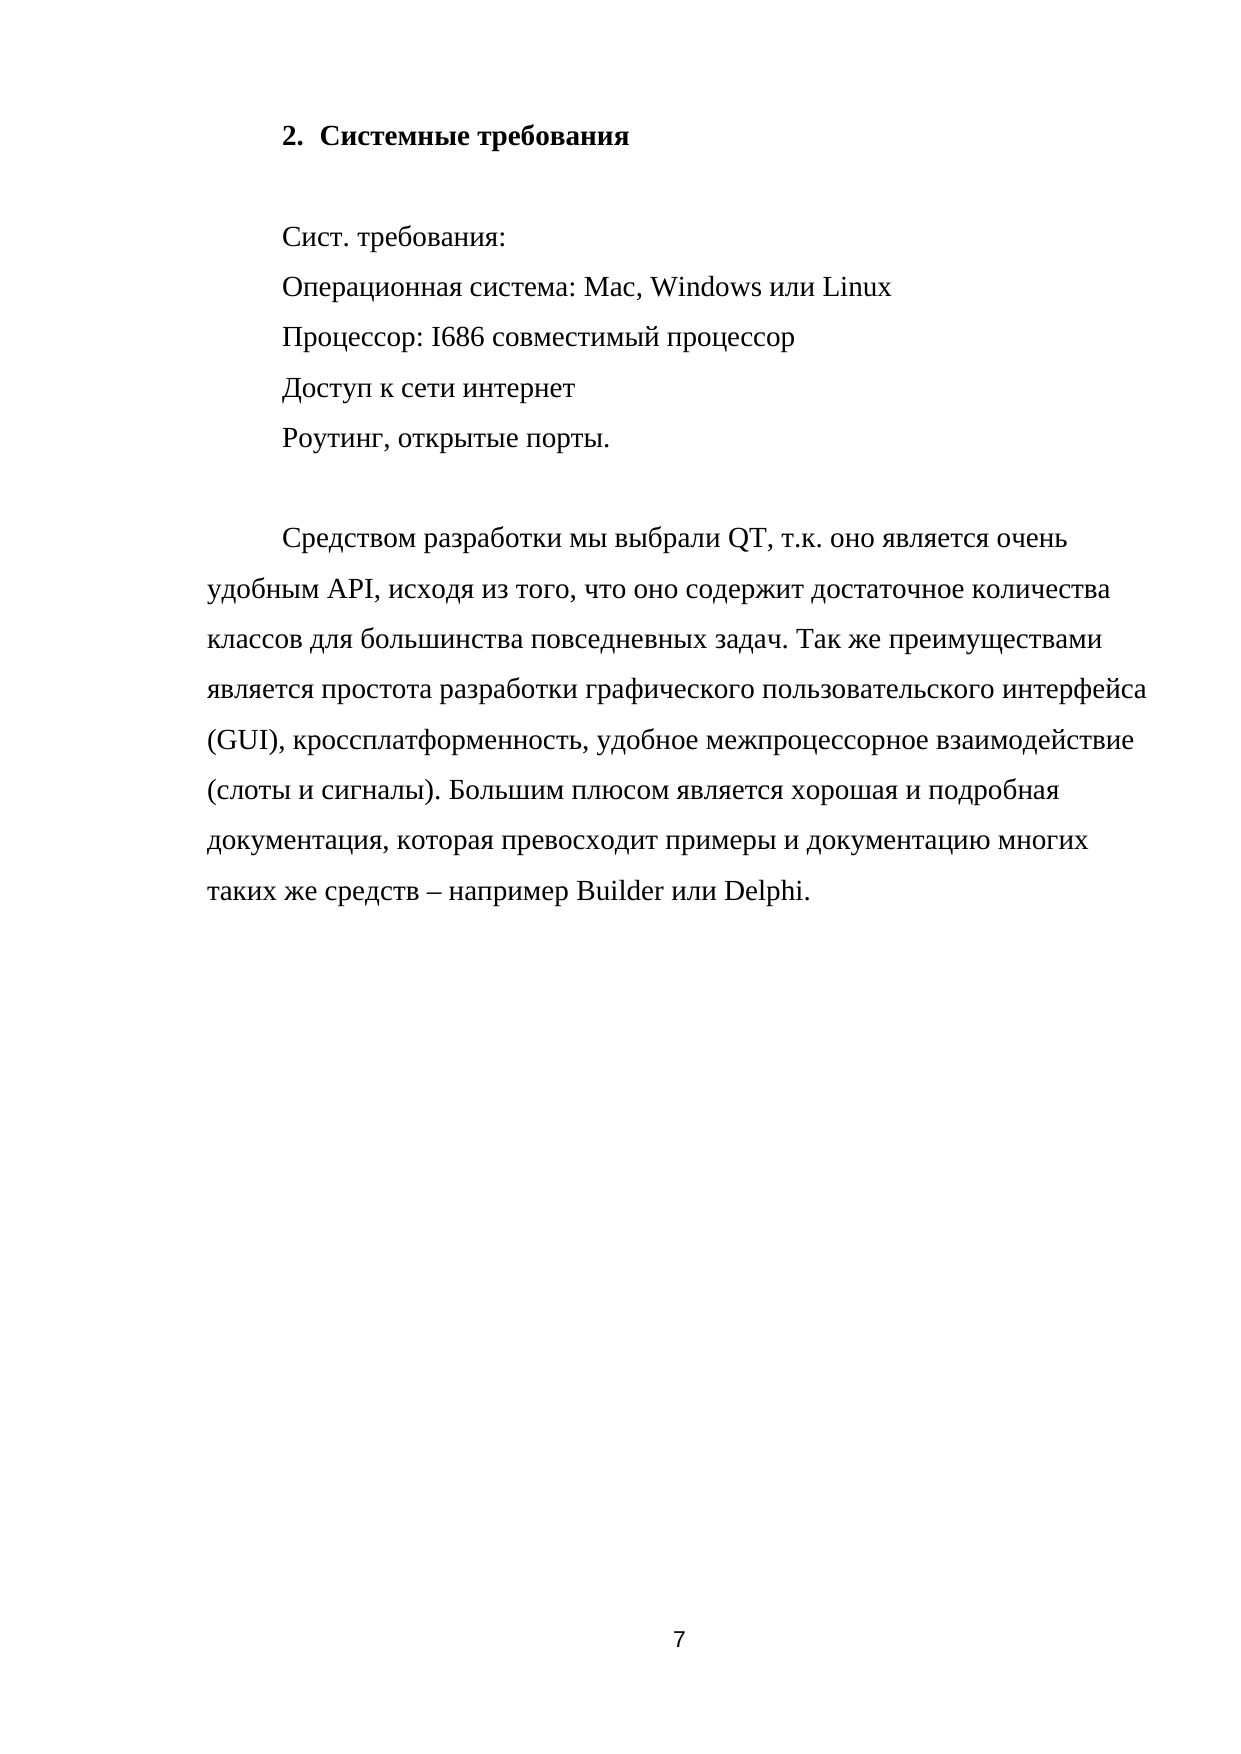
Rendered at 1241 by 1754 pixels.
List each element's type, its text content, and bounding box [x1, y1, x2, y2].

text Средством разработки мы выбрали QT, т.к. оно является очень удобным API, исходя из того, что оно содержит достаточное количества классов для большинства повседневных задач. Так же преимуществами является простота разработки графического пользовательского интерфейса (GUI), кроссплатформенность, удобное межпроцессорное взаимодействие (слоты и сигналы). Большим плюсом является хорошая и подробная документация, которая превосходит примеры и документацию многих таких же средств – например Builder или Delphi. [207, 521, 1152, 906]
list Системные требования [282, 118, 1152, 152]
text Операционная система: Mac, Windows или Linux [207, 269, 1152, 303]
text Доступ к сети интернет [207, 370, 1152, 403]
text Процессор: I686 совместимый процессор [207, 319, 1152, 353]
text Сист. требования: [207, 219, 1152, 252]
text Роутинг, открытые порты. [207, 420, 1152, 453]
